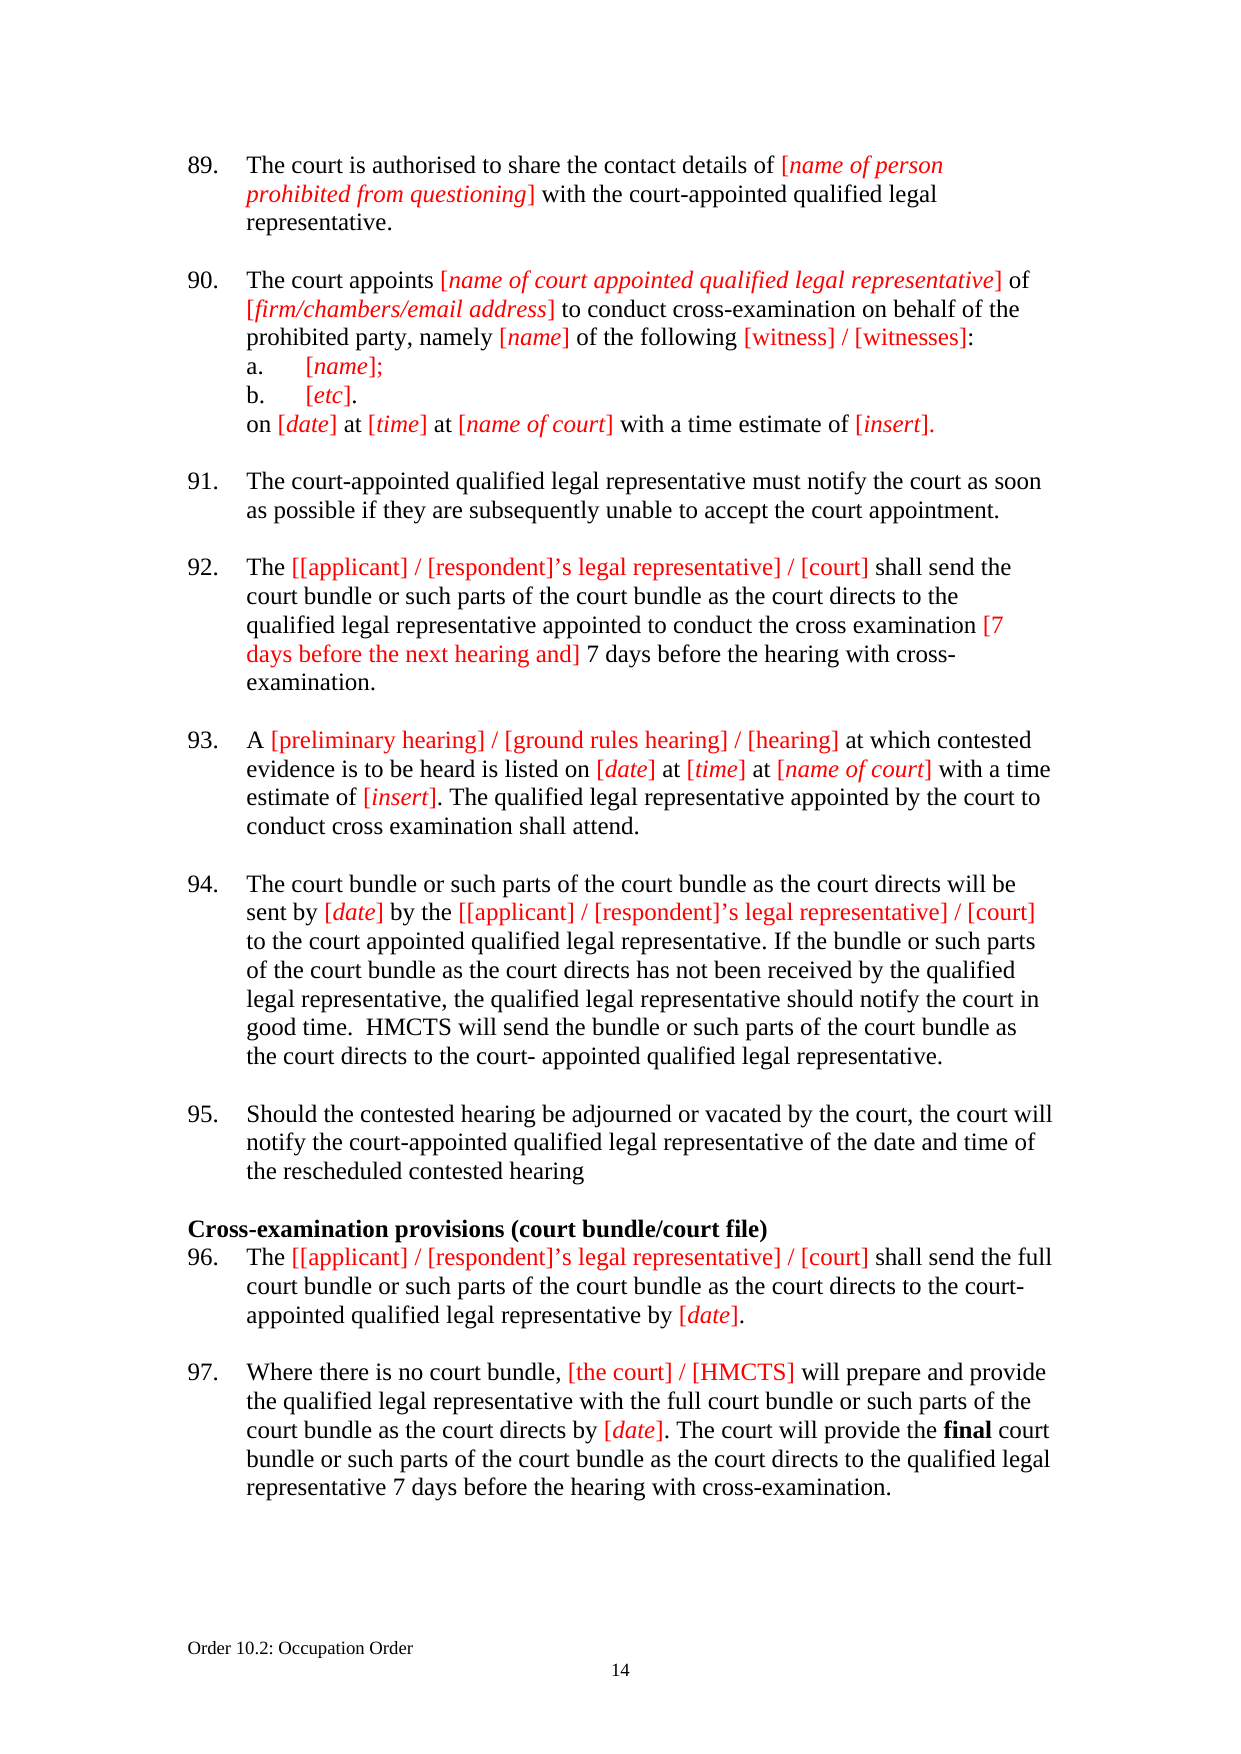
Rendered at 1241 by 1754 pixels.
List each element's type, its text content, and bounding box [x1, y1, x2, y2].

list The [[applicant] / [respondent]’s legal representative] / [court] shall send the full court bundle or such parts of the court bundle as the court directs to the court-appointed qualified legal representative by [date]. [187, 1242, 1053, 1329]
list The court-appointed qualified legal representative must notify the court as soon as possible if they are subsequently unable to accept the court appointment. [187, 466, 1053, 524]
list [name]; [246, 351, 1053, 380]
list [etc]. [246, 380, 1053, 409]
list The court bundle or such parts of the court bundle as the court directs will be sent by [date] by the [[applicant] / [respondent]’s legal representative] / [court] to the court appointed qualified legal representative. If the bundle or such parts of the court bundle as the court directs has not been received by the qualified legal representative, the qualified legal representative should notify the court in good time. HMCTS will send the bundle or such parts of the court bundle as the court directs to the court- appointed qualified legal representative. [187, 869, 1053, 1070]
list Should the contested hearing be adjourned or vacated by the court, the court will notify the court-appointed qualified legal representative of the date and time of the rescheduled contested hearing [187, 1099, 1053, 1185]
list The court appoints [name of court appointed qualified legal representative] of [firm/chambers/email address] to conduct cross-examination on behalf of the prohibited party, namely [name] of the following [witness] / [witnesses]: [187, 265, 1053, 351]
text on [date] at [time] at [name of court] with a time estimate of [insert]. [187, 409, 1053, 437]
list The [[applicant] / [respondent]’s legal representative] / [court] shall send the court bundle or such parts of the court bundle as the court directs to the qualified legal representative appointed to conduct the cross examination [7 days before the next hearing and] 7 days before the hearing with cross-examination. [187, 552, 1053, 696]
list Where there is no court bundle, [the court] / [HMCTS] will prepare and provide the qualified legal representative with the full court bundle or such parts of the court bundle as the court directs by [date]. The court will provide the final court bundle or such parts of the court bundle as the court directs to the qualified legal representative 7 days before the hearing with cross-examination. [187, 1357, 1053, 1501]
subtitle Cross-examination provisions (court bundle/court file) [187, 1214, 1053, 1242]
list The court is authorised to share the contact details of [name of person prohibited from questioning] with the court-appointed qualified legal representative. [187, 150, 1053, 236]
list A [preliminary hearing] / [ground rules hearing] / [hearing] at which contested evidence is to be heard is listed on [date] at [time] at [name of court] with a time estimate of [insert]. The qualified legal representative appointed by the court to conduct cross examination shall attend. [187, 725, 1053, 840]
